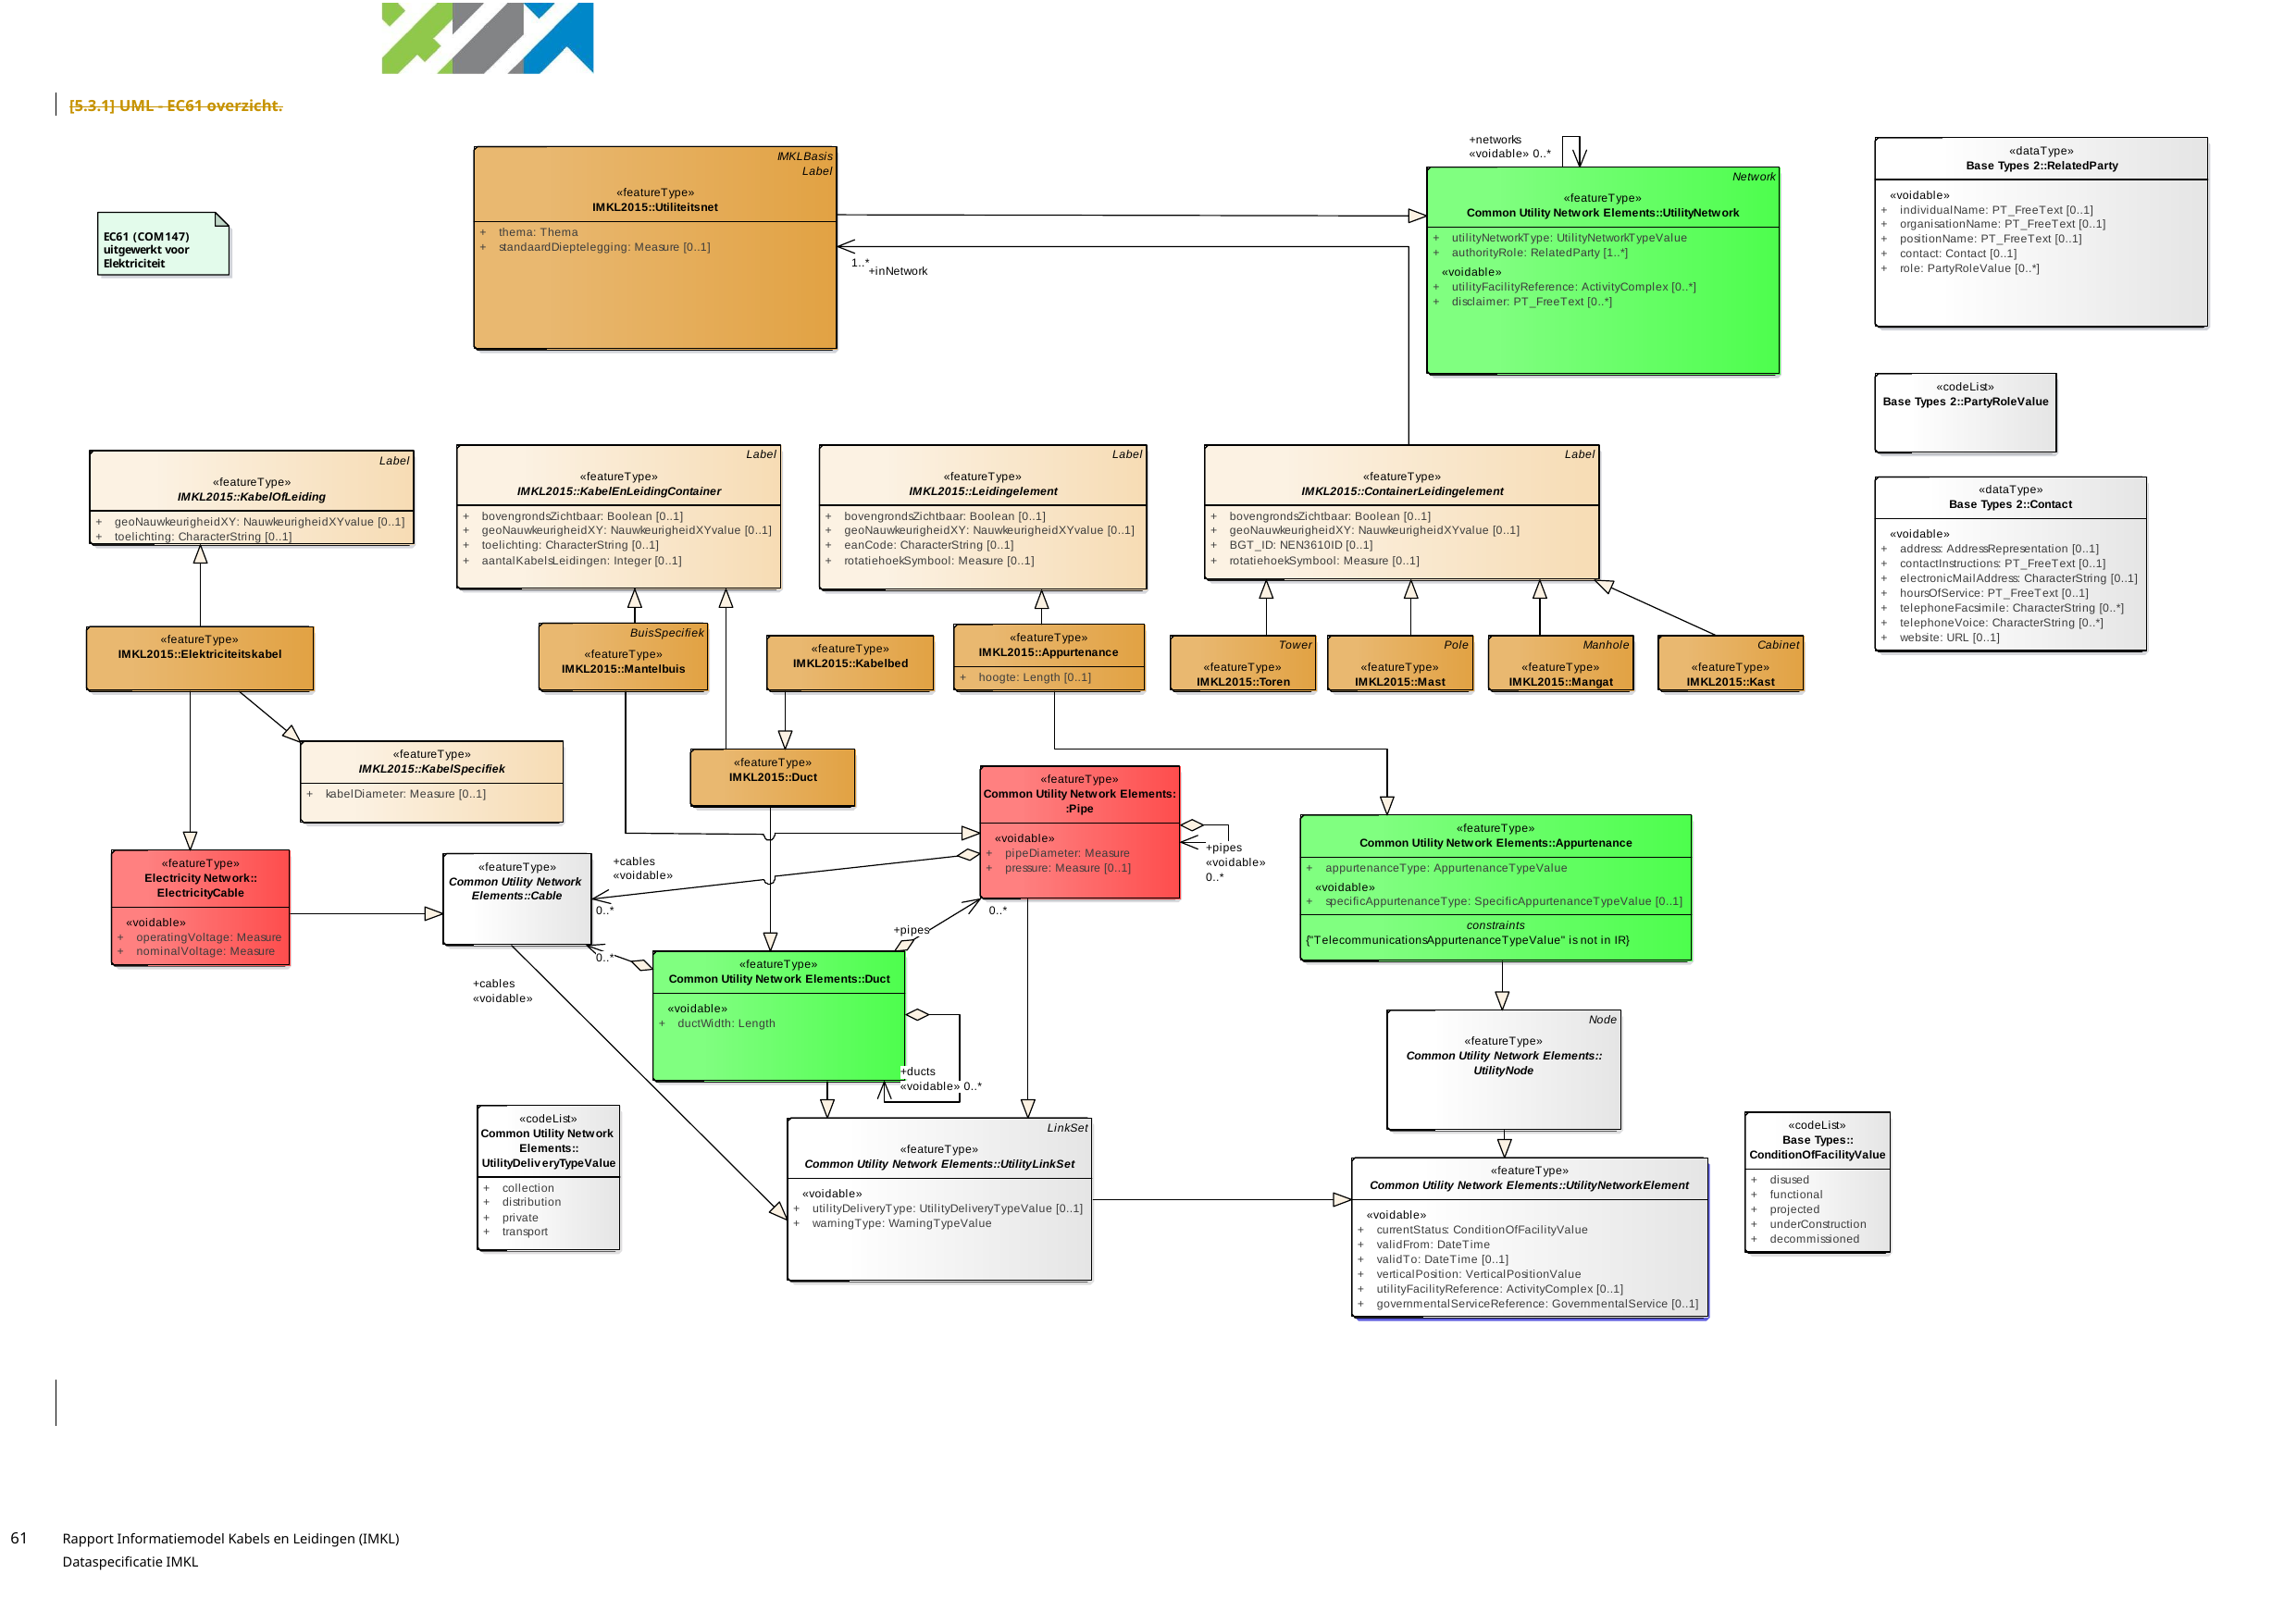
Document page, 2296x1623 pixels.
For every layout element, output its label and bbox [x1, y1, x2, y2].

picture [540, 46, 594, 74]
picture [381, 3, 577, 74]
